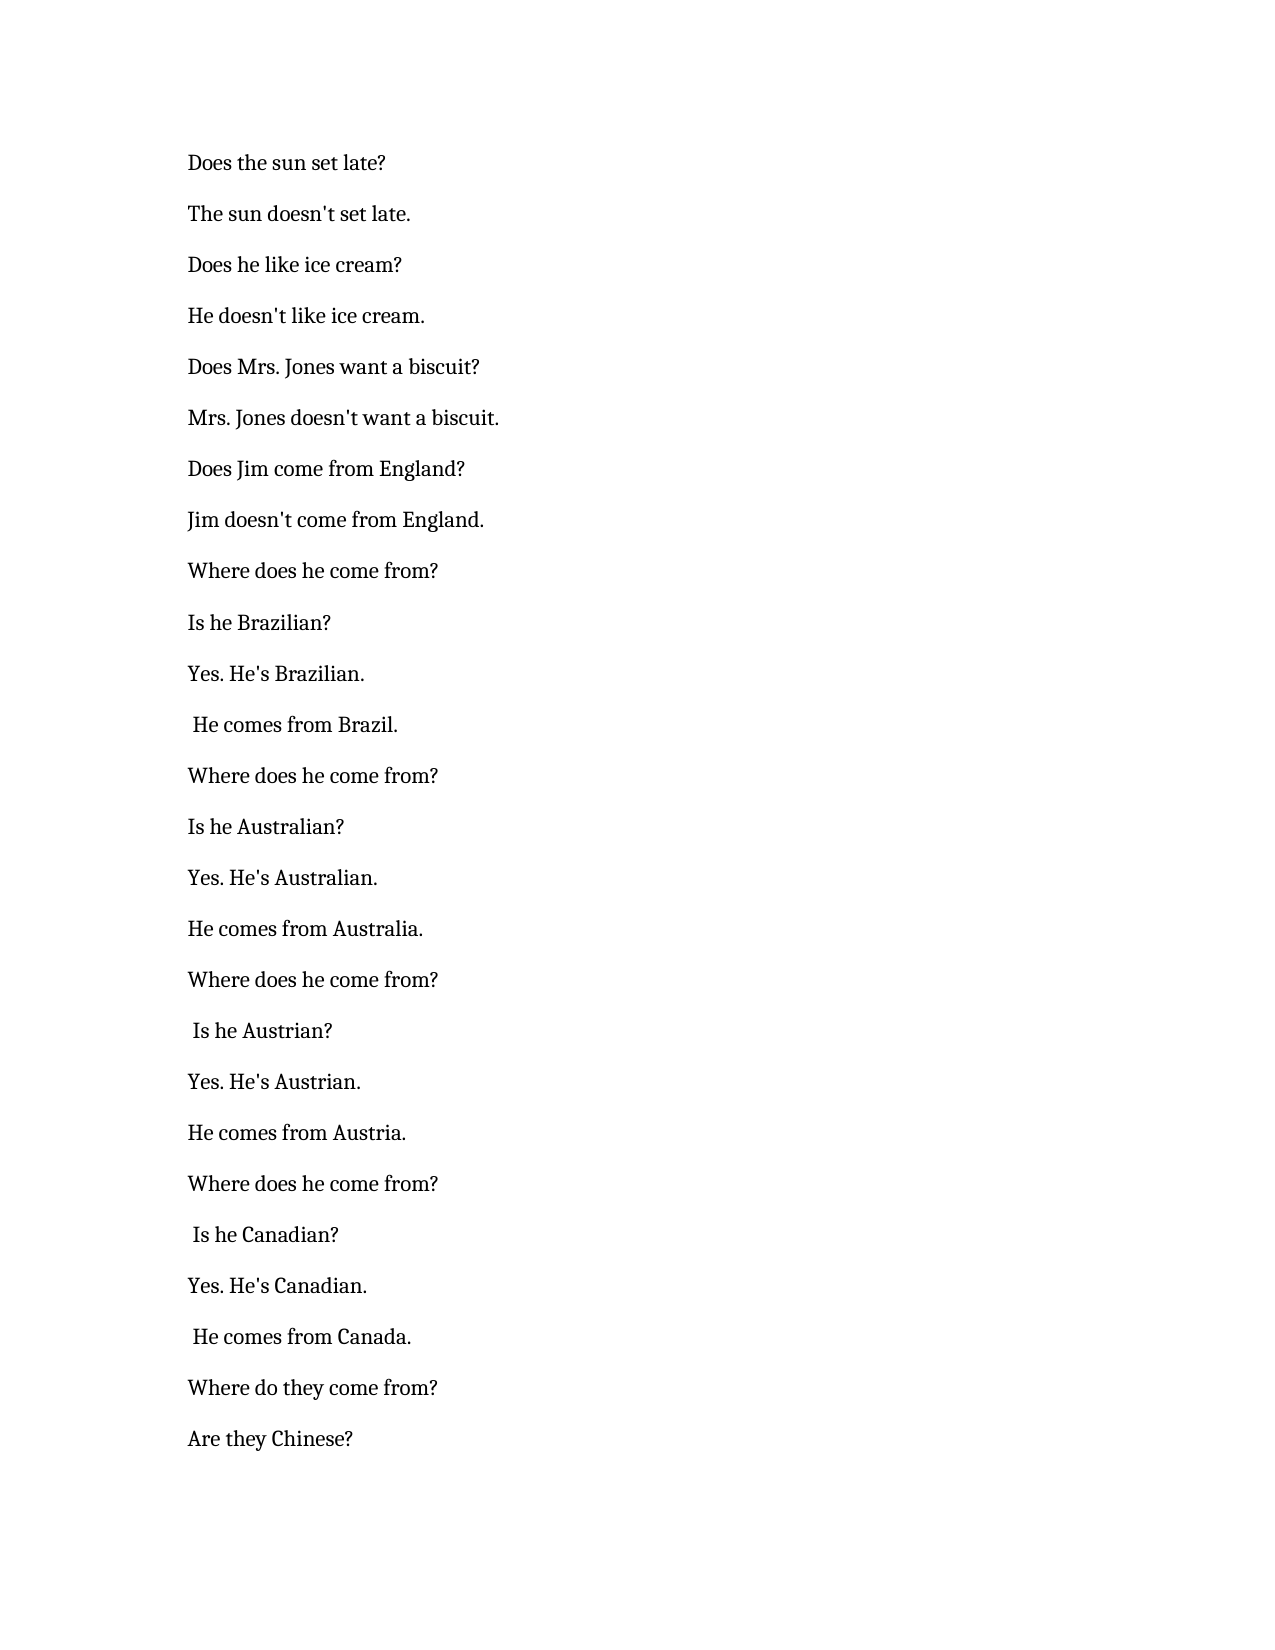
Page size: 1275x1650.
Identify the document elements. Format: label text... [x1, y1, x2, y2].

text Where does he come from? [187, 762, 1087, 789]
text Is he Austrian? [187, 1018, 1087, 1044]
text He comes from Brazil. [187, 711, 1087, 738]
text Where do they come from? [187, 1375, 1087, 1401]
text He comes from Australia. [187, 916, 1087, 942]
text Yes. He's Brazilian. [187, 660, 1087, 687]
text Yes. He's Canadian. [187, 1273, 1087, 1299]
text Does he like ice cream? [187, 252, 1087, 278]
text Does Mrs. Jones want a biscuit? [187, 354, 1087, 381]
text Mrs. Jones doesn't want a biscuit. [187, 405, 1087, 432]
text Jim doesn't come from England. [187, 507, 1087, 534]
text Is he Brazilian? [187, 609, 1087, 636]
text Where does he come from? [187, 558, 1087, 585]
text He doesn't like ice cream. [187, 303, 1087, 329]
text Yes. He's Australian. [187, 864, 1087, 891]
text Is he Canadian? [187, 1222, 1087, 1248]
text Where does he come from? [187, 1171, 1087, 1197]
text Where does he come from? [187, 967, 1087, 993]
text He comes from Canada. [187, 1324, 1087, 1350]
text He comes from Austria. [187, 1120, 1087, 1146]
text Is he Australian? [187, 813, 1087, 840]
text Yes. He's Austrian. [187, 1069, 1087, 1095]
text Are they Chinese? [187, 1426, 1087, 1452]
text The sun doesn't set late. [187, 201, 1087, 227]
text Does the sun set late? [187, 150, 1087, 176]
text Does Jim come from England? [187, 456, 1087, 483]
